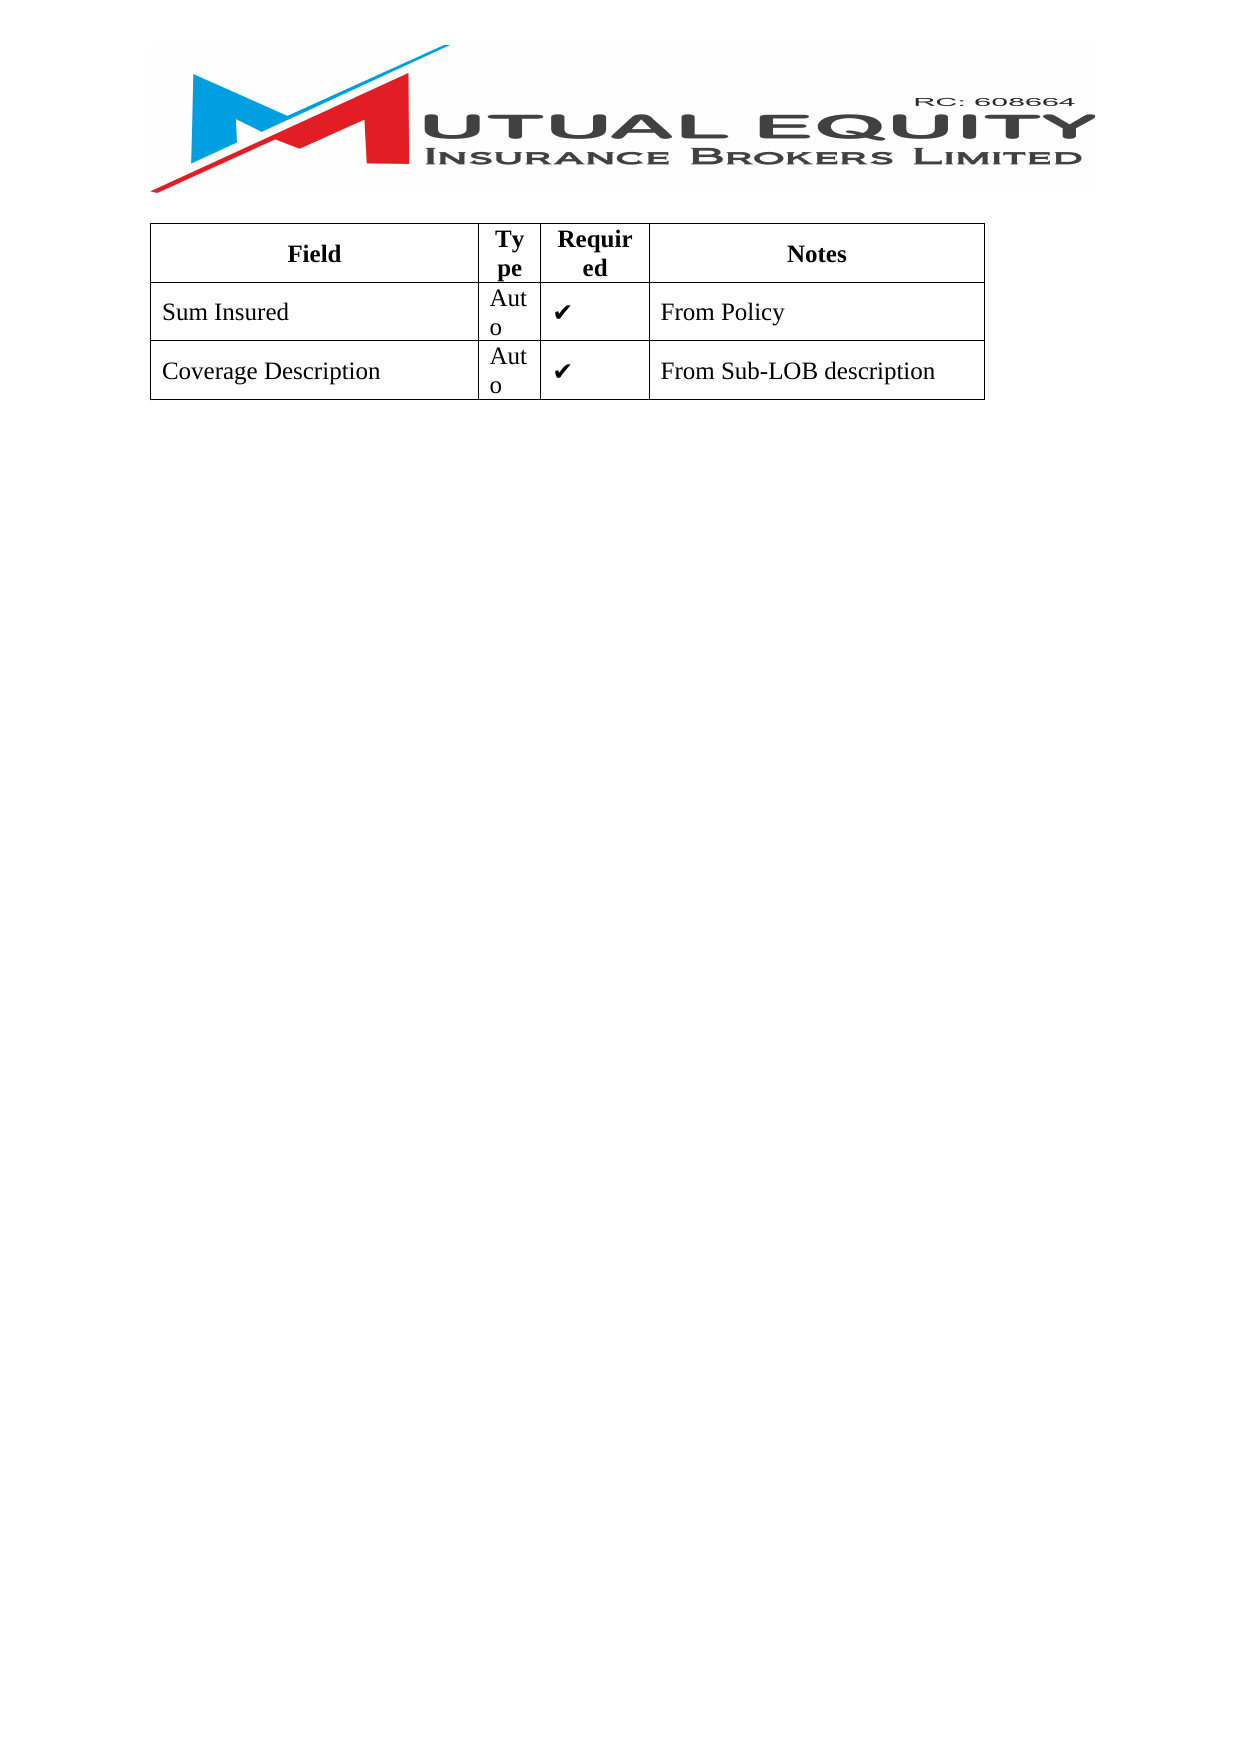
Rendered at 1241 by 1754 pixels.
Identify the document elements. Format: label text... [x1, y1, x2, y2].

table_cell ✔ [541, 283, 649, 340]
table_header Field [151, 224, 478, 282]
table_cell ✔ [541, 341, 649, 399]
table_cell Auto [479, 283, 540, 340]
table_cell Coverage Description [151, 341, 478, 399]
table_header Required [541, 224, 649, 282]
table_cell Auto [479, 341, 540, 399]
picture [150, 45, 1096, 193]
table_cell From Sub-LOB description [650, 341, 984, 399]
table_header Notes [650, 224, 984, 282]
table_cell Sum Insured [151, 283, 478, 340]
table_header Type [479, 224, 540, 282]
table_cell From Policy [650, 283, 984, 340]
